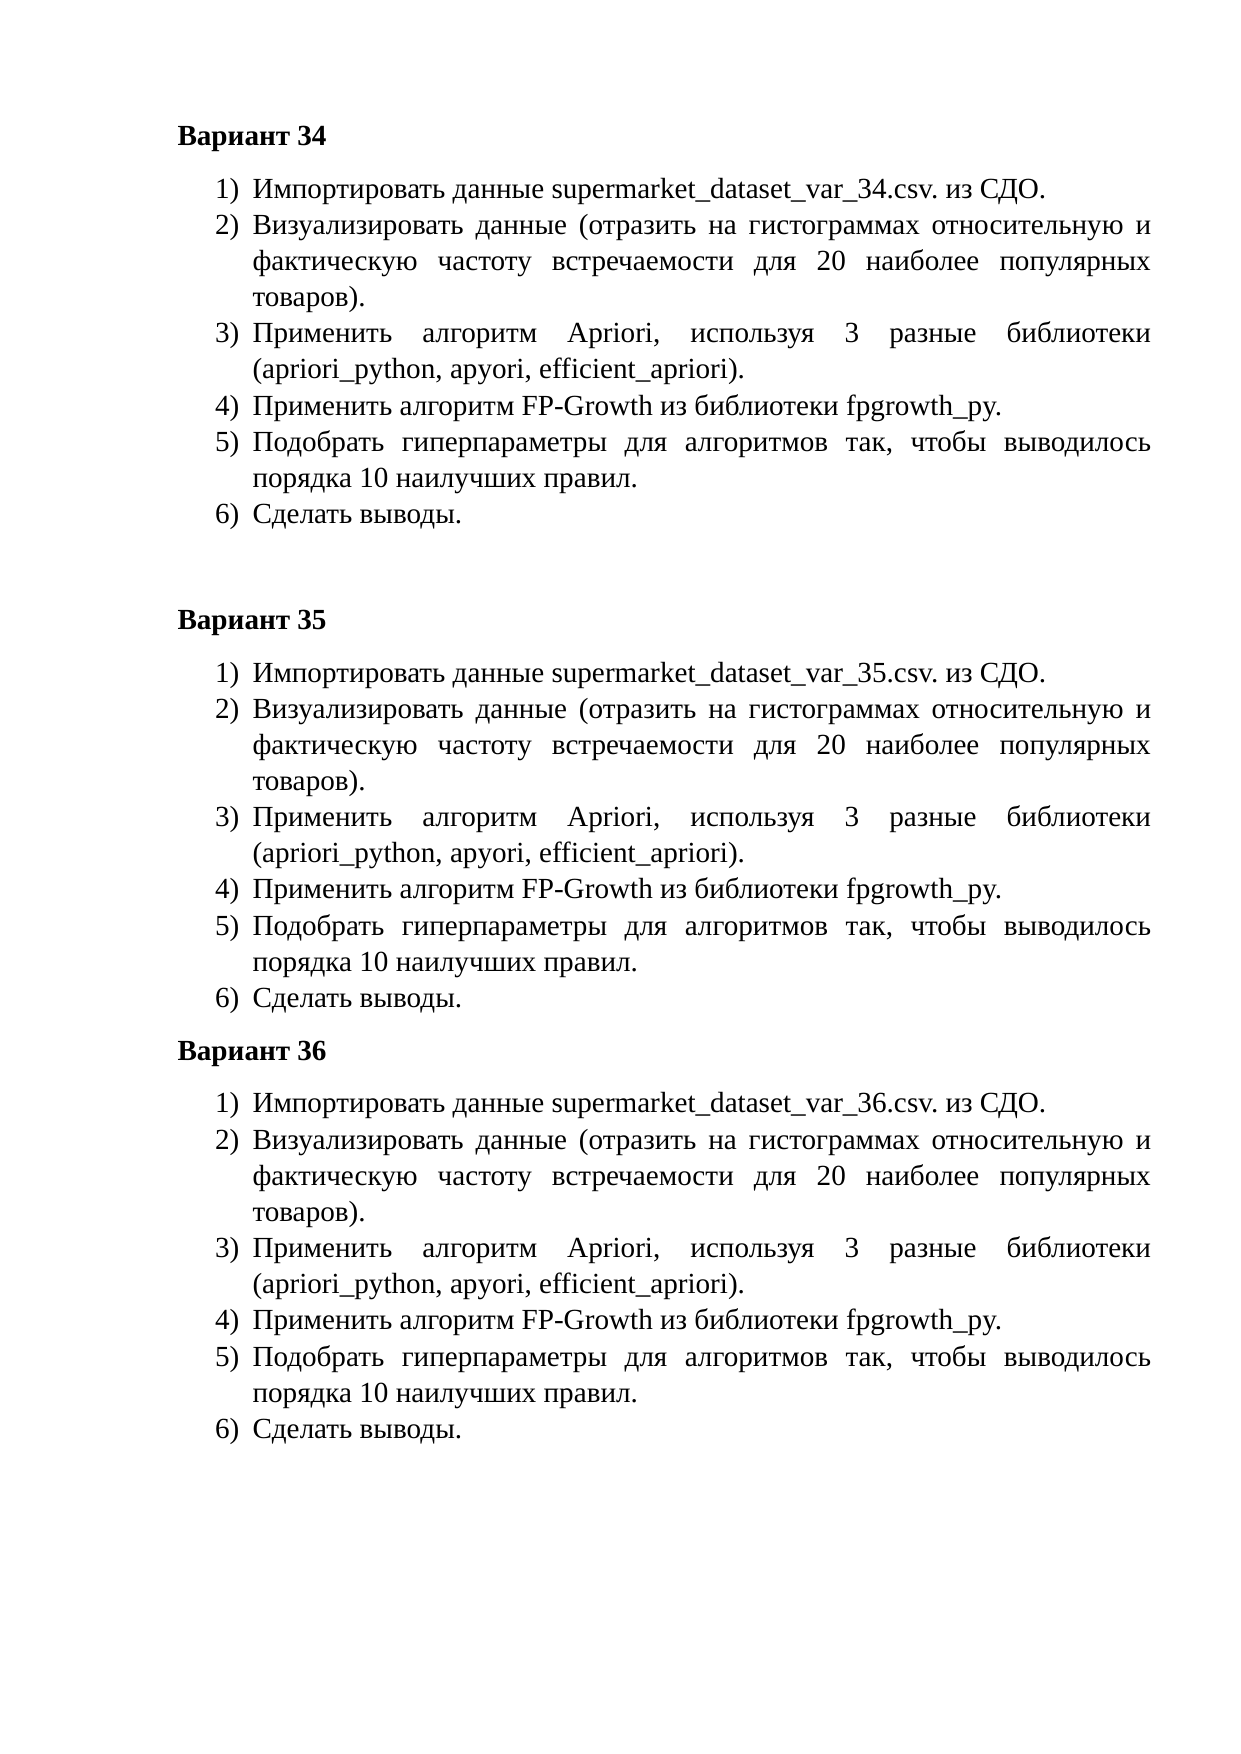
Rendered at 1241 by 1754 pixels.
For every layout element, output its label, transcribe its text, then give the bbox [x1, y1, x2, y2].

list Применить алгоритм FP-Growth из библиотеки fpgrowth_py. [215, 872, 1152, 905]
list Подобрать гиперпараметры для алгоритмов так, чтобы выводилось порядка 10 наилучших правил. [215, 424, 1152, 494]
list Подобрать гиперпараметры для алгоритмов так, чтобы выводилось порядка 10 наилучших правил. [215, 908, 1152, 977]
text Вариант 34 [177, 118, 1152, 152]
list Подобрать гиперпараметры для алгоритмов так, чтобы выводилось порядка 10 наилучших правил. [215, 1339, 1152, 1408]
list Импортировать данные supermarket_dataset_var_36.csv. из СДО. [215, 1086, 1152, 1119]
list Применить алгоритм FP-Growth из библиотеки fpgrowth_py. [215, 1302, 1152, 1336]
list Визуализировать данные (отразить на гистограммах относительную и фактическую частоту встречаемости для 20 наиболее популярных товаров). [215, 207, 1152, 313]
list Применить алгоритм Apriori, используя 3 разные библиотеки (apriori_python, apyori, efficient_apriori). [215, 1230, 1152, 1300]
list Сделать выводы. [215, 1411, 1152, 1444]
list Сделать выводы. [215, 496, 1152, 530]
list Визуализировать данные (отразить на гистограммах относительную и фактическую частоту встречаемости для 20 наиболее популярных товаров). [215, 1122, 1152, 1228]
list Импортировать данные supermarket_dataset_var_34.csv. из СДО. [215, 171, 1152, 204]
list Применить алгоритм Apriori, используя 3 разные библиотеки (apriori_python, apyori, efficient_apriori). [215, 799, 1152, 869]
list Применить алгоритм FP-Growth из библиотеки fpgrowth_py. [215, 388, 1152, 421]
list Применить алгоритм Apriori, используя 3 разные библиотеки (apriori_python, apyori, efficient_apriori). [215, 316, 1152, 385]
list Сделать выводы. [215, 980, 1152, 1013]
text Вариант 36 [177, 1033, 1152, 1066]
list Импортировать данные supermarket_dataset_var_35.csv. из СДО. [215, 655, 1152, 688]
text Вариант 35 [177, 602, 1152, 635]
list Визуализировать данные (отразить на гистограммах относительную и фактическую частоту встречаемости для 20 наиболее популярных товаров). [215, 691, 1152, 797]
